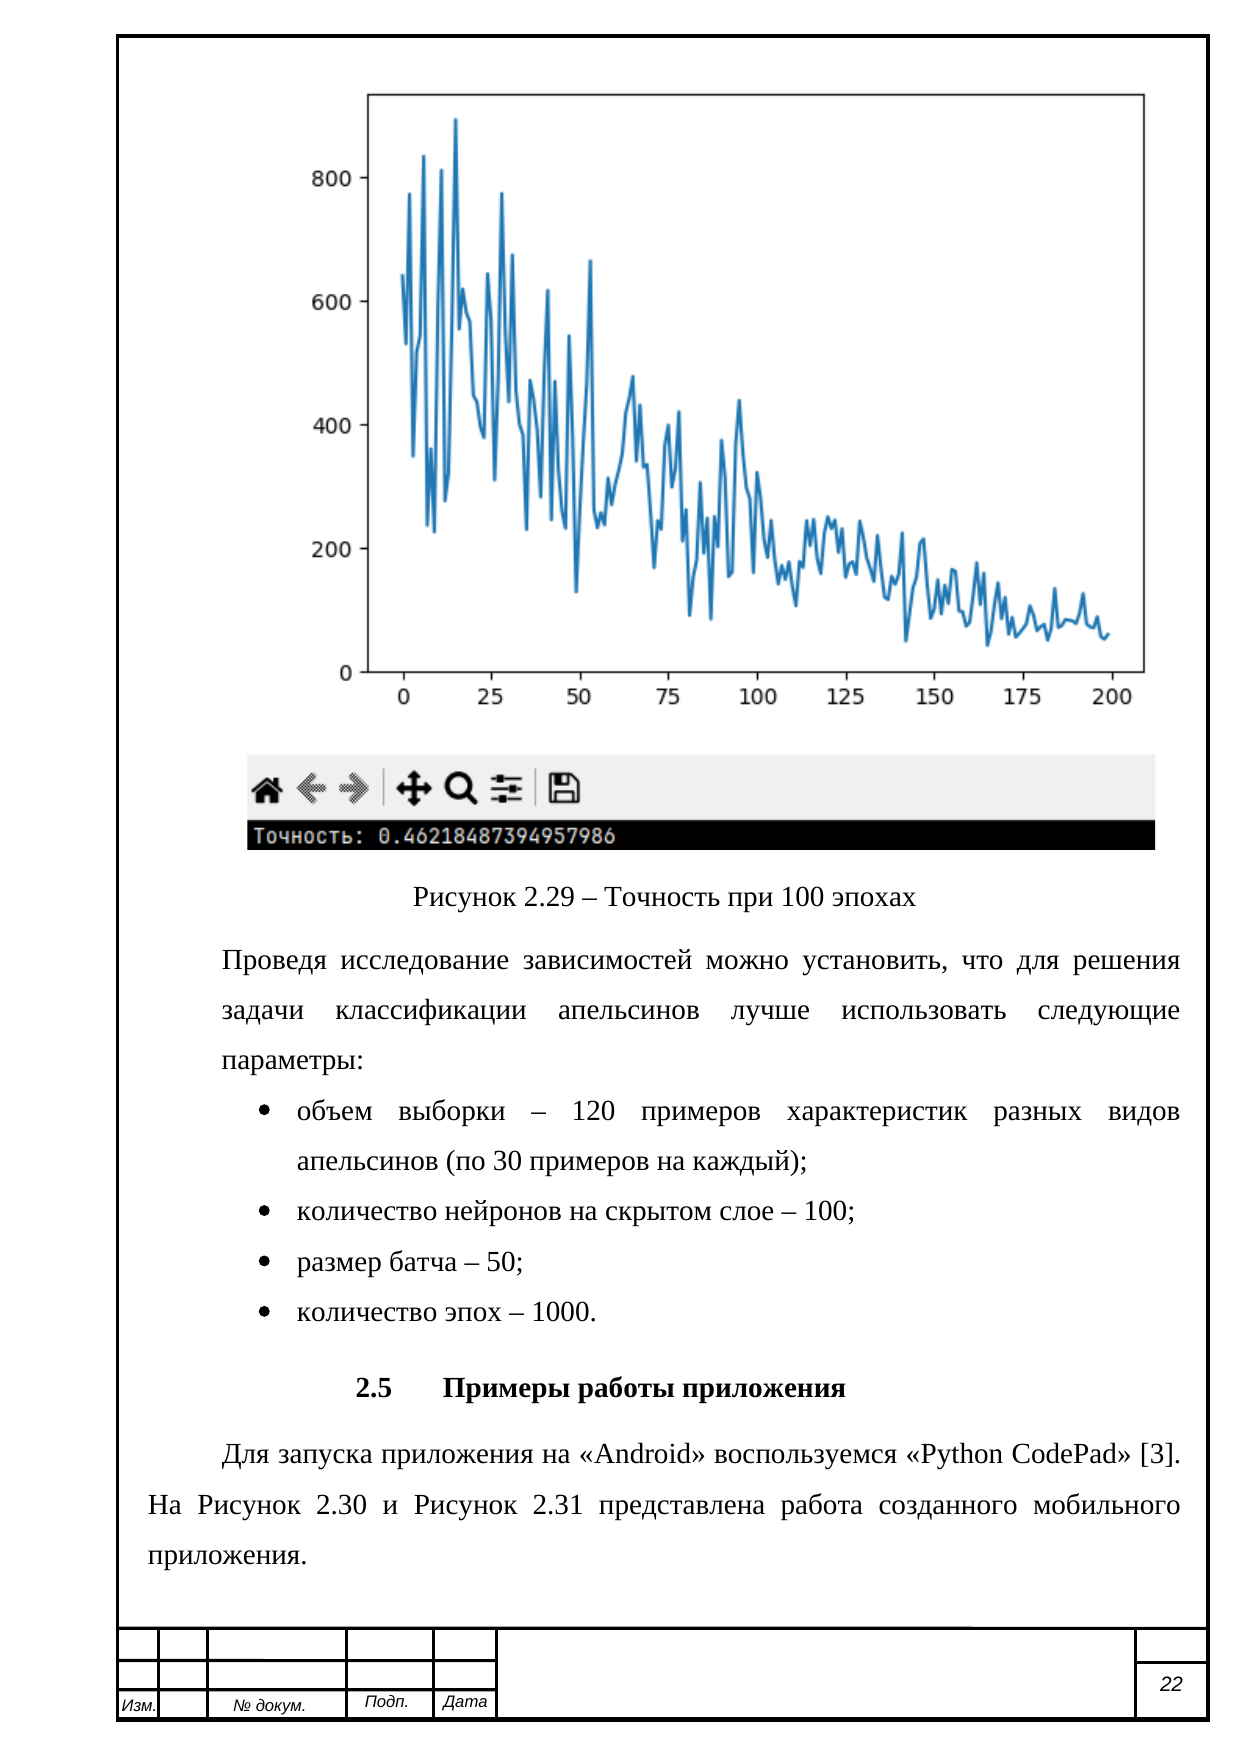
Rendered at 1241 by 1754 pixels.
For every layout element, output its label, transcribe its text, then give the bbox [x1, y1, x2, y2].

list количество эпох – 1000. [259, 1294, 1181, 1328]
text Проведя исследование зависимостей можно установить, что для решения задачи классификации апельсинов лучше использовать следующие параметры: [221, 942, 1181, 1076]
subtitle Примеры работы приложения [281, 1370, 1181, 1403]
list объем выборки – 120 примеров характеристик разных видов апельсинов (по 30 примеров на каждый); [259, 1093, 1181, 1177]
list размер батча – 50; [259, 1244, 1181, 1277]
list количество нейронов на скрытом слое – 100; [259, 1193, 1181, 1227]
text Рисунок 2.29 – Точность при 100 эпохах [148, 879, 1181, 912]
picture [247, 88, 1156, 850]
text Для запуска приложения на «Android» воспользуемся «Python CodePad» [3]. На рисунке 2.30 и рисунке 2.31 представлена работа созданного мобильного приложения. [148, 1437, 1181, 1571]
